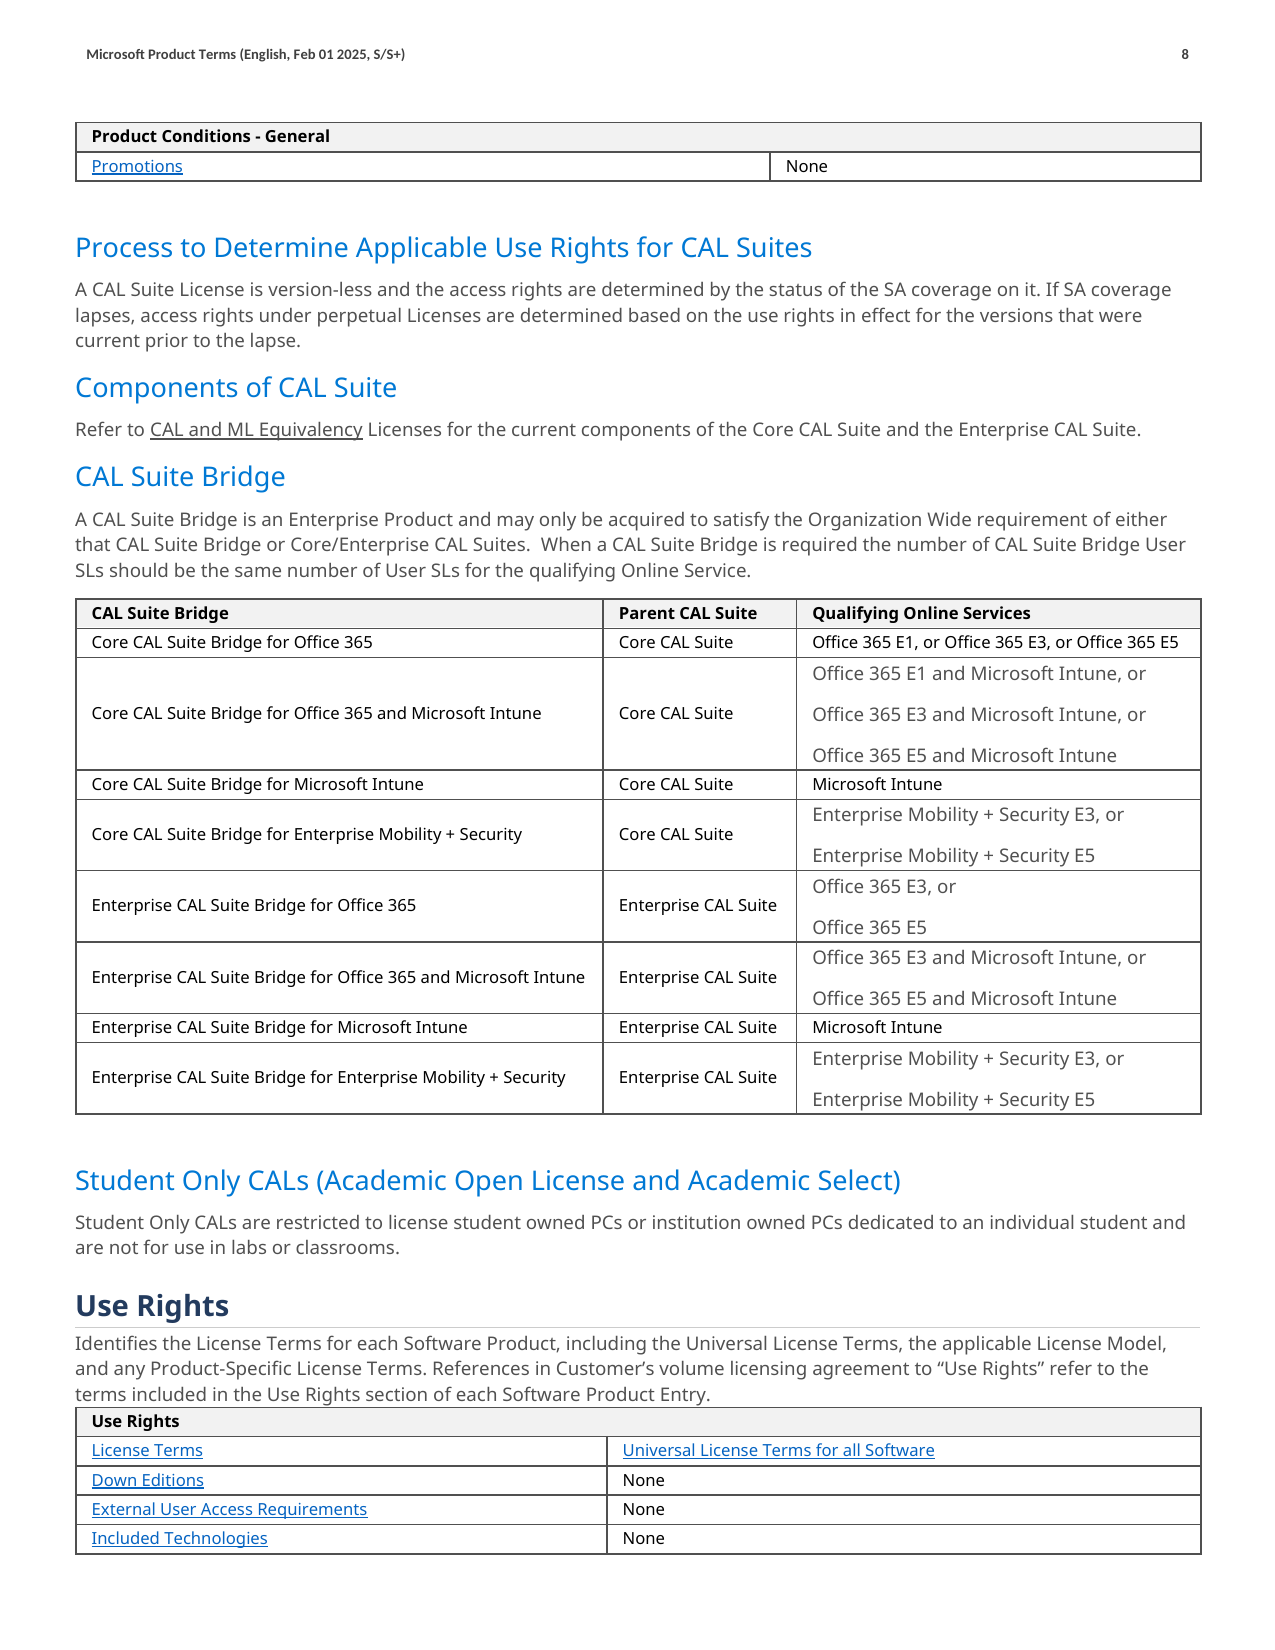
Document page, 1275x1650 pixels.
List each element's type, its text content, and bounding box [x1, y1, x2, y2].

table_cell Enterprise CAL Suite [604, 1043, 796, 1113]
table_cell Office 365 E3 and Microsoft Intune, or Office 365 E5 and Microsoft Intune [797, 943, 1200, 1012]
text A CAL Suite License is version-less and the access rights are determined by the status of the SA coverage on it. If SA coverage lapses, access rights under perpetual Licenses are determined based on the use rights in effect for the versions that were current prior to the lapse. [75, 276, 1200, 353]
table_cell Enterprise CAL Suite Bridge for Office 365 [77, 871, 602, 941]
table_cell Core CAL Suite Bridge for Office 365 and Microsoft Intune [77, 658, 602, 769]
table_header Use Rights [77, 1408, 1200, 1436]
table_cell Core CAL Suite [604, 658, 796, 769]
table_cell None [608, 1496, 1200, 1524]
table_cell Enterprise CAL Suite Bridge for Microsoft Intune [77, 1014, 602, 1042]
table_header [77, 123, 1200, 151]
table_cell Promotions [77, 153, 769, 180]
table_cell Enterprise CAL Suite Bridge for Enterprise Mobility + Security [77, 1043, 602, 1113]
table_header CAL Suite Bridge [77, 600, 602, 627]
table_cell Core CAL Suite [604, 771, 796, 798]
table_cell Core CAL Suite [604, 800, 796, 870]
text Student Only CALs are restricted to license student owned PCs or institution owned PCs dedicated to an individual student and are not for use in labs or classrooms. [75, 1209, 1200, 1260]
table_cell None [608, 1525, 1200, 1553]
table_cell Enterprise CAL Suite [604, 871, 796, 941]
table_cell License Terms [77, 1437, 606, 1465]
text Refer to CAL and ML Equivalency Licenses for the current components of the Core CAL Suite and the Enterprise CAL Suite. [75, 417, 1200, 442]
subtitle Components of CAL Suite [75, 368, 1200, 405]
table_cell Enterprise Mobility + Security E3, or Enterprise Mobility + Security E5 [797, 800, 1200, 870]
table_cell Microsoft Intune [797, 1014, 1200, 1042]
table_cell Core CAL Suite Bridge for Office 365 [77, 629, 602, 657]
table_cell External User Access Requirements [77, 1496, 606, 1524]
table_cell Included Technologies [77, 1525, 606, 1553]
subtitle CAL Suite Bridge [75, 458, 1200, 495]
table_cell Office 365 E3, or Office 365 E5 [797, 871, 1200, 941]
table_cell Core CAL Suite [604, 629, 796, 657]
table_cell Universal License Terms for all Software [608, 1437, 1200, 1465]
table_cell Microsoft Intune [797, 771, 1200, 798]
table_cell Enterprise CAL Suite [604, 1014, 796, 1042]
table_cell None [608, 1467, 1200, 1494]
table_cell Enterprise CAL Suite Bridge for Office 365 and Microsoft Intune [77, 943, 602, 1012]
table_cell Enterprise Mobility + Security E3, or Enterprise Mobility + Security E5 [797, 1043, 1200, 1113]
table_cell Core CAL Suite Bridge for Enterprise Mobility + Security [77, 800, 602, 870]
table_cell Enterprise CAL Suite [604, 943, 796, 1012]
table_header Qualifying Online Services [797, 600, 1200, 627]
subtitle Student Only CALs (Academic Open License and Academic Select) [75, 1161, 1200, 1198]
table_header Parent CAL Suite [604, 600, 796, 627]
table_cell Office 365 E1, or Office 365 E3, or Office 365 E5 [797, 629, 1200, 657]
table_cell None [771, 153, 1200, 180]
table_cell Core CAL Suite Bridge for Microsoft Intune [77, 771, 602, 798]
table_cell Office 365 E1 and Microsoft Intune, or Office 365 E3 and Microsoft Intune, or Office 365 E5 and Microsoft Intune [797, 658, 1200, 769]
text A CAL Suite Bridge is an Enterprise Product and may only be acquired to satisfy the Organization Wide requirement of either that CAL Suite Bridge or Core/Enterprise CAL Suites. When a CAL Suite Bridge is required the number of CAL Suite Bridge User SLs should be the same number of User SLs for the qualifying Online Service. [75, 506, 1200, 582]
list Use Rights [75, 1285, 1200, 1327]
subtitle Process to Determine Applicable Use Rights for CAL Suites [75, 228, 1200, 265]
table_cell Down Editions [77, 1467, 606, 1494]
text Identifies the License Terms for each Software Product, including the Universal License Terms, the applicable License Model, and any Product-Specific License Terms. References in Customer’s volume licensing agreement to “Use Rights” refer to the terms included in the Use Rights section of each Software Product Entry. [75, 1330, 1200, 1407]
